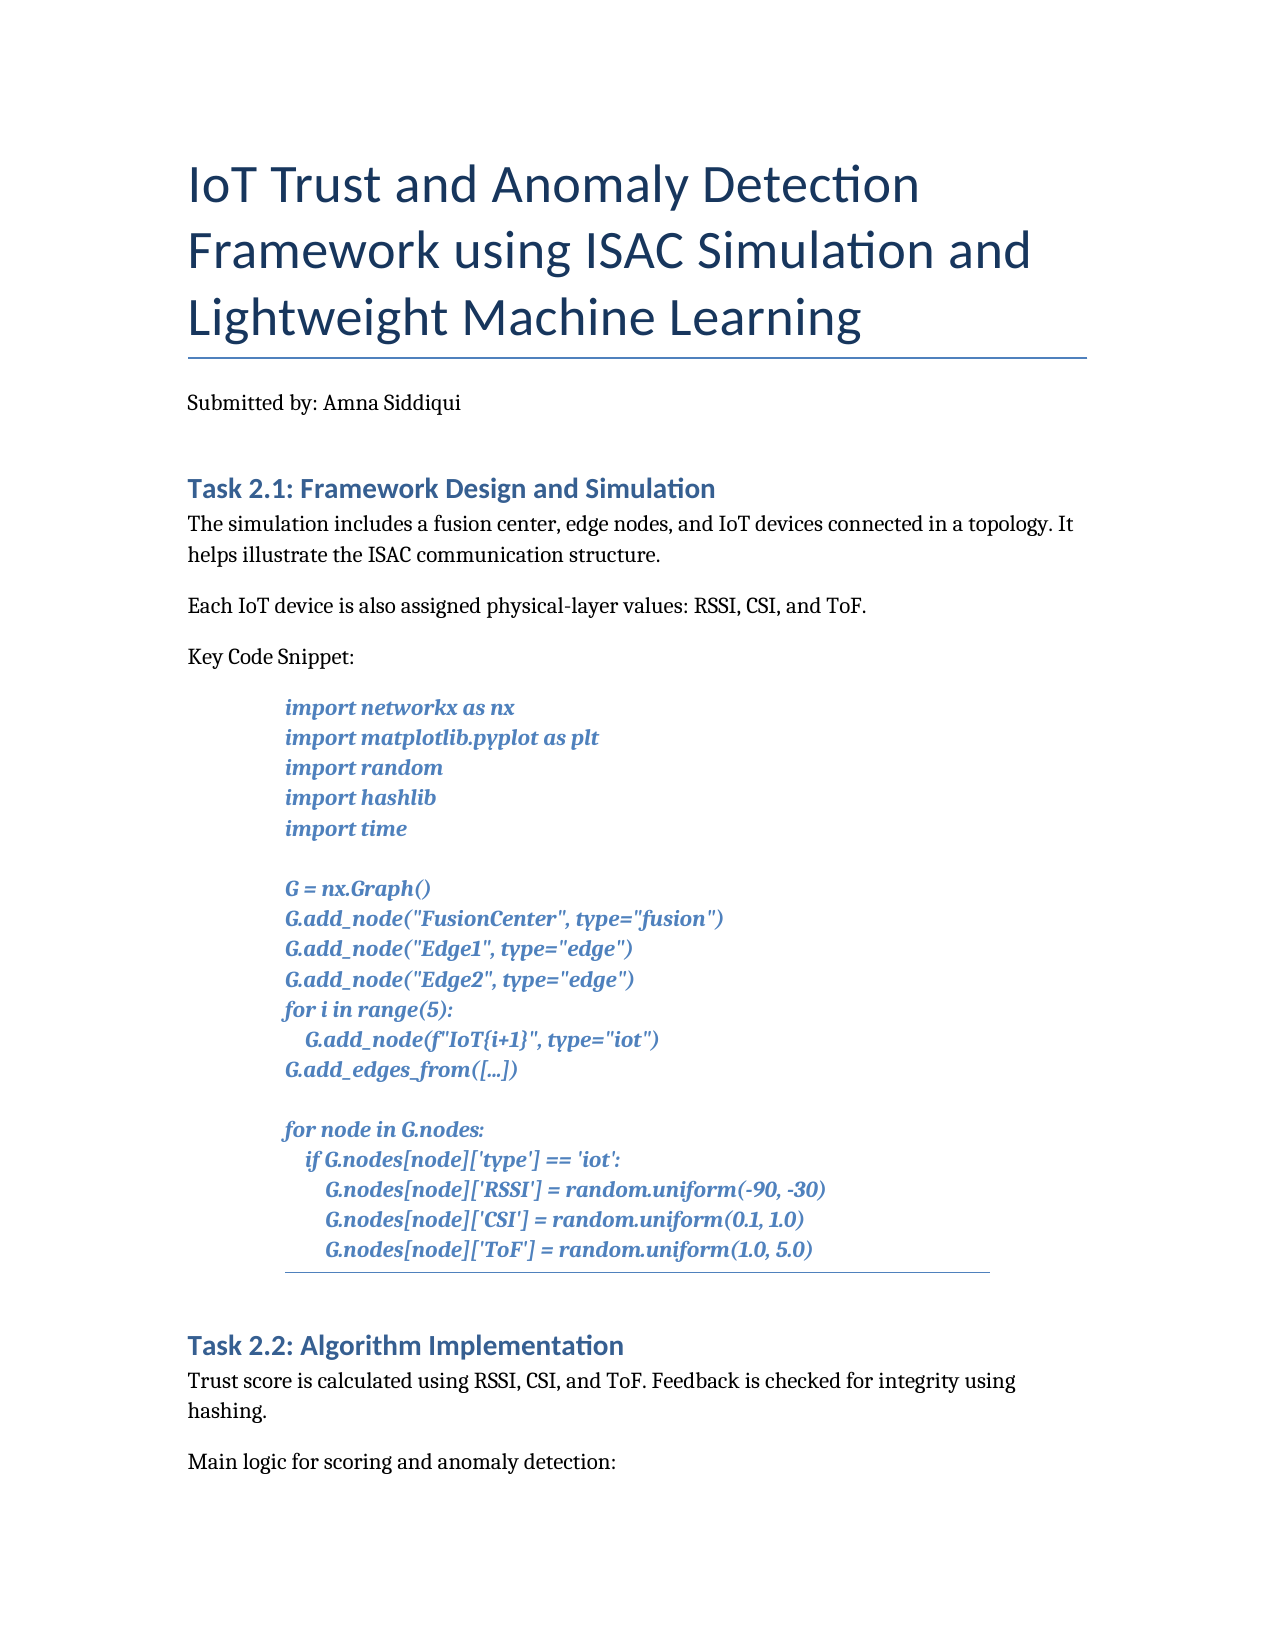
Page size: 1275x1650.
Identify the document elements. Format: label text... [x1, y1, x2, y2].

subtitle Task 2.2: Algorithm Implementation [187, 1327, 1087, 1362]
text The simulation includes a fusion center, edge nodes, and IoT devices connected in a topology. It helps illustrate the ISAC communication structure. [187, 511, 1087, 568]
text Submitted by: Amna Siddiqui [187, 390, 1087, 416]
text for node in G.nodes: if G.nodes[node]['type'] == 'iot': G.nodes[node]['RSSI'] = random.uniform(-90, -30) G.nodes[node]['CSI'] = random.uniform(0.1, 1.0) G.nodes[node]['ToF'] = random.uniform(1.0, 5.0) [285, 1116, 990, 1272]
text Key Code Snippet: [187, 643, 1087, 670]
text Trust score is calculated using RSSI, CSI, and ToF. Feedback is checked for integrity using hashing. [187, 1368, 1087, 1424]
text import networkx as nx import matplotlib.pyplot as plt import random import hashlib import time G = nx.Graph() G.add_node("FusionCenter", type="fusion") G.add_node("Edge1", type="edge") G.add_node("Edge2", type="edge") for i in range(5): G.add_node(f"IoT{i+1}", type="iot") G.add_edges_from([...]) [285, 694, 990, 1083]
subtitle Task 2.1: Framework Design and Simulation [187, 470, 1087, 506]
text Each IoT device is also assigned physical-layer values: RSSI, CSI, and ToF. [187, 592, 1087, 619]
title IoT Trust and Anomaly Detection Framework using ISAC Simulation and Lightweight Machine Learning [187, 150, 1087, 359]
text Main logic for scoring and anomaly detection: [187, 1449, 1087, 1475]
